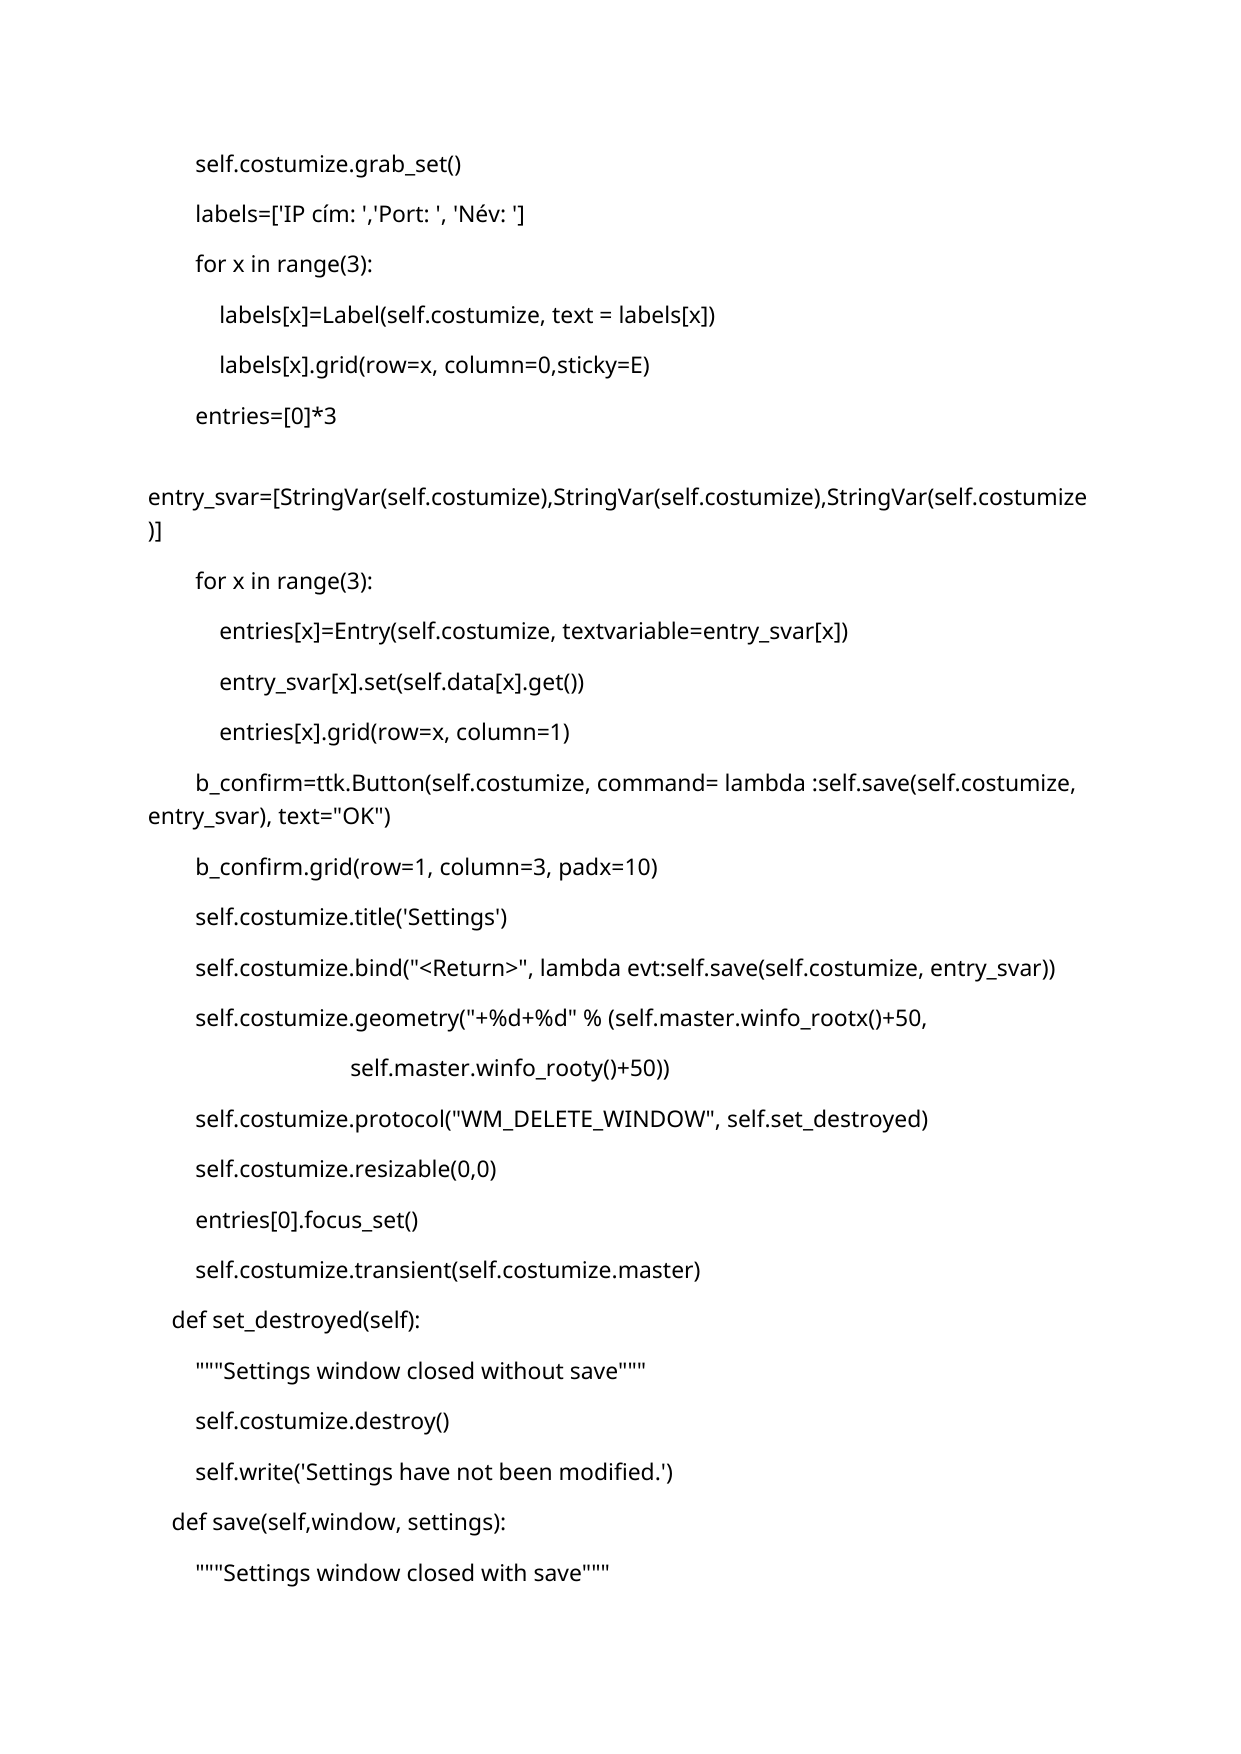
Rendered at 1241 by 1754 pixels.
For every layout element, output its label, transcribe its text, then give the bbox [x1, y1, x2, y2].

text labels=['IP cím: ','Port: ', 'Név: '] [148, 198, 1093, 229]
text entries[x]=Entry(self.costumize, textvariable=entry_svar[x]) [148, 615, 1093, 646]
text self.costumize.geometry("+%d+%d" % (self.master.winfo_rootx()+50, [148, 1002, 1093, 1033]
text b_confirm=ttk.Button(self.costumize, command= lambda :self.save(self.costumize, entry_svar), text="OK") [148, 766, 1093, 831]
text """Settings window closed without save""" [148, 1355, 1093, 1386]
text entries[x].grid(row=x, column=1) [148, 716, 1093, 747]
text labels[x].grid(row=x, column=0,sticky=E) [148, 349, 1093, 381]
text self.costumize.bind("<Return>", lambda evt:self.save(self.costumize, entry_svar)) [148, 951, 1093, 983]
text entry_svar=[StringVar(self.costumize),StringVar(self.costumize),StringVar(self.costumize)] [148, 450, 1093, 546]
text self.costumize.grab_set() [148, 148, 1093, 179]
text """Settings window closed with save""" [148, 1556, 1093, 1588]
text def save(self,window, settings): [148, 1506, 1093, 1537]
text self.costumize.protocol("WM_DELETE_WINDOW", self.set_destroyed) [148, 1103, 1093, 1134]
text labels[x]=Label(self.costumize, text = labels[x]) [148, 299, 1093, 330]
text entries[0].focus_set() [148, 1203, 1093, 1235]
text entry_svar[x].set(self.data[x].get()) [148, 666, 1093, 697]
text self.costumize.title('Settings') [148, 901, 1093, 932]
text self.costumize.resizable(0,0) [148, 1153, 1093, 1184]
text for x in range(3): [148, 565, 1093, 596]
text for x in range(3): [148, 248, 1093, 280]
text b_confirm.grid(row=1, column=3, padx=10) [148, 851, 1093, 882]
text def set_destroyed(self): [148, 1304, 1093, 1336]
text self.costumize.transient(self.costumize.master) [148, 1254, 1093, 1285]
text self.master.winfo_rooty()+50)) [148, 1052, 1093, 1083]
text entries=[0]*3 [148, 400, 1093, 431]
text self.costumize.destroy() [148, 1405, 1093, 1436]
text self.write('Settings have not been modified.') [148, 1456, 1093, 1487]
